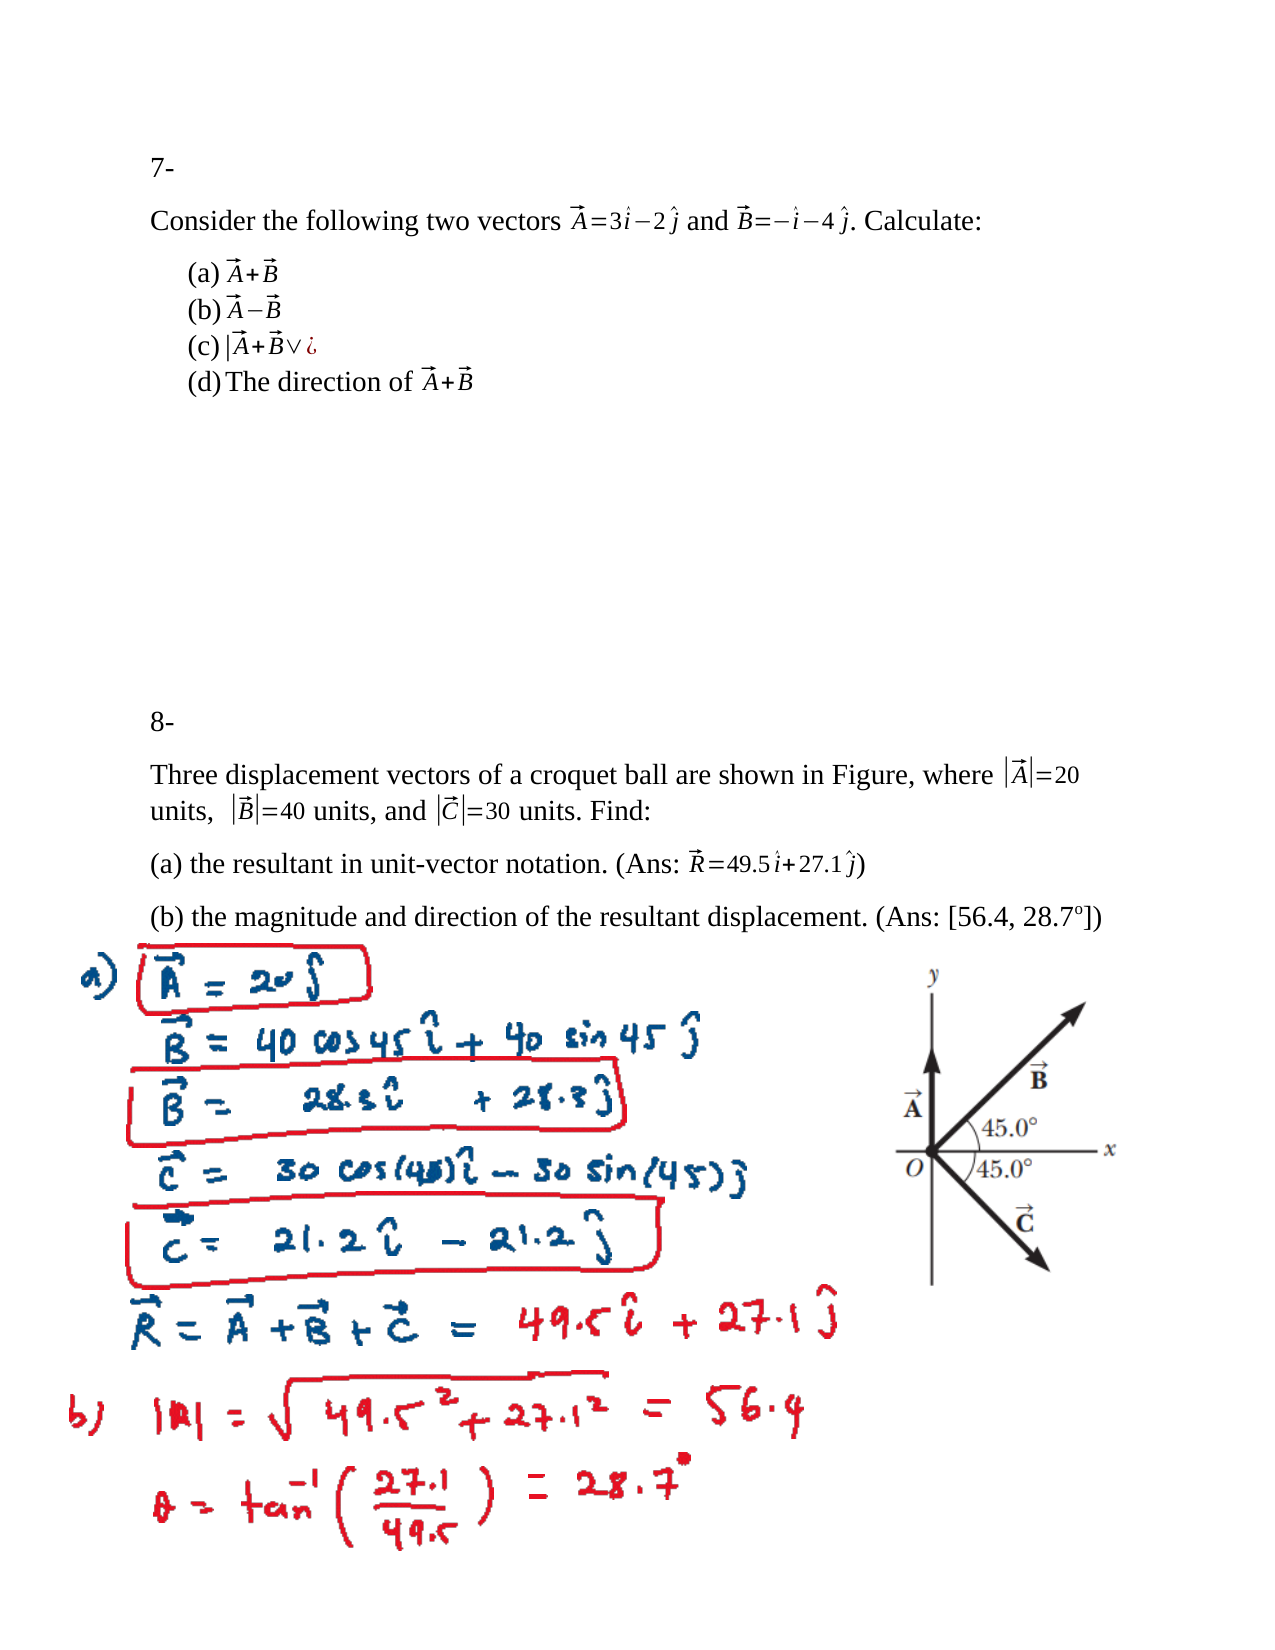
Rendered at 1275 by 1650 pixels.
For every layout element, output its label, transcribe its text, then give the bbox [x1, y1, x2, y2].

picture [241, 1466, 494, 1551]
picture [154, 1370, 609, 1441]
picture [125, 943, 747, 1290]
text (b) the magnitude and direction of the resultant displacement. (Ans: [56.4, 28.7o]) [150, 899, 1125, 933]
picture [881, 951, 1125, 1291]
picture [577, 1452, 691, 1500]
picture [69, 1394, 104, 1436]
text Consider the following two vectors and . Calculate: [150, 203, 1125, 236]
picture [451, 1322, 476, 1337]
picture [706, 1385, 804, 1439]
text (a) the resultant in unit-vector notation. (Ans: ) [150, 846, 1125, 880]
picture [153, 1491, 214, 1523]
picture [643, 1399, 671, 1417]
picture [226, 1294, 419, 1346]
picture [81, 952, 117, 1000]
picture [719, 1284, 837, 1339]
text Three displacement vectors of a croquet ball are shown in Figure, where units, units, and units. Find: [150, 757, 1125, 827]
picture [528, 1474, 545, 1478]
picture [519, 1292, 642, 1341]
picture [529, 1494, 548, 1499]
picture [277, 1159, 319, 1181]
list The direction of [187, 364, 1125, 398]
text 8- [150, 704, 1125, 738]
text 7- [150, 150, 1125, 183]
list | [187, 328, 1125, 361]
picture [130, 1294, 201, 1350]
picture [673, 1314, 697, 1339]
